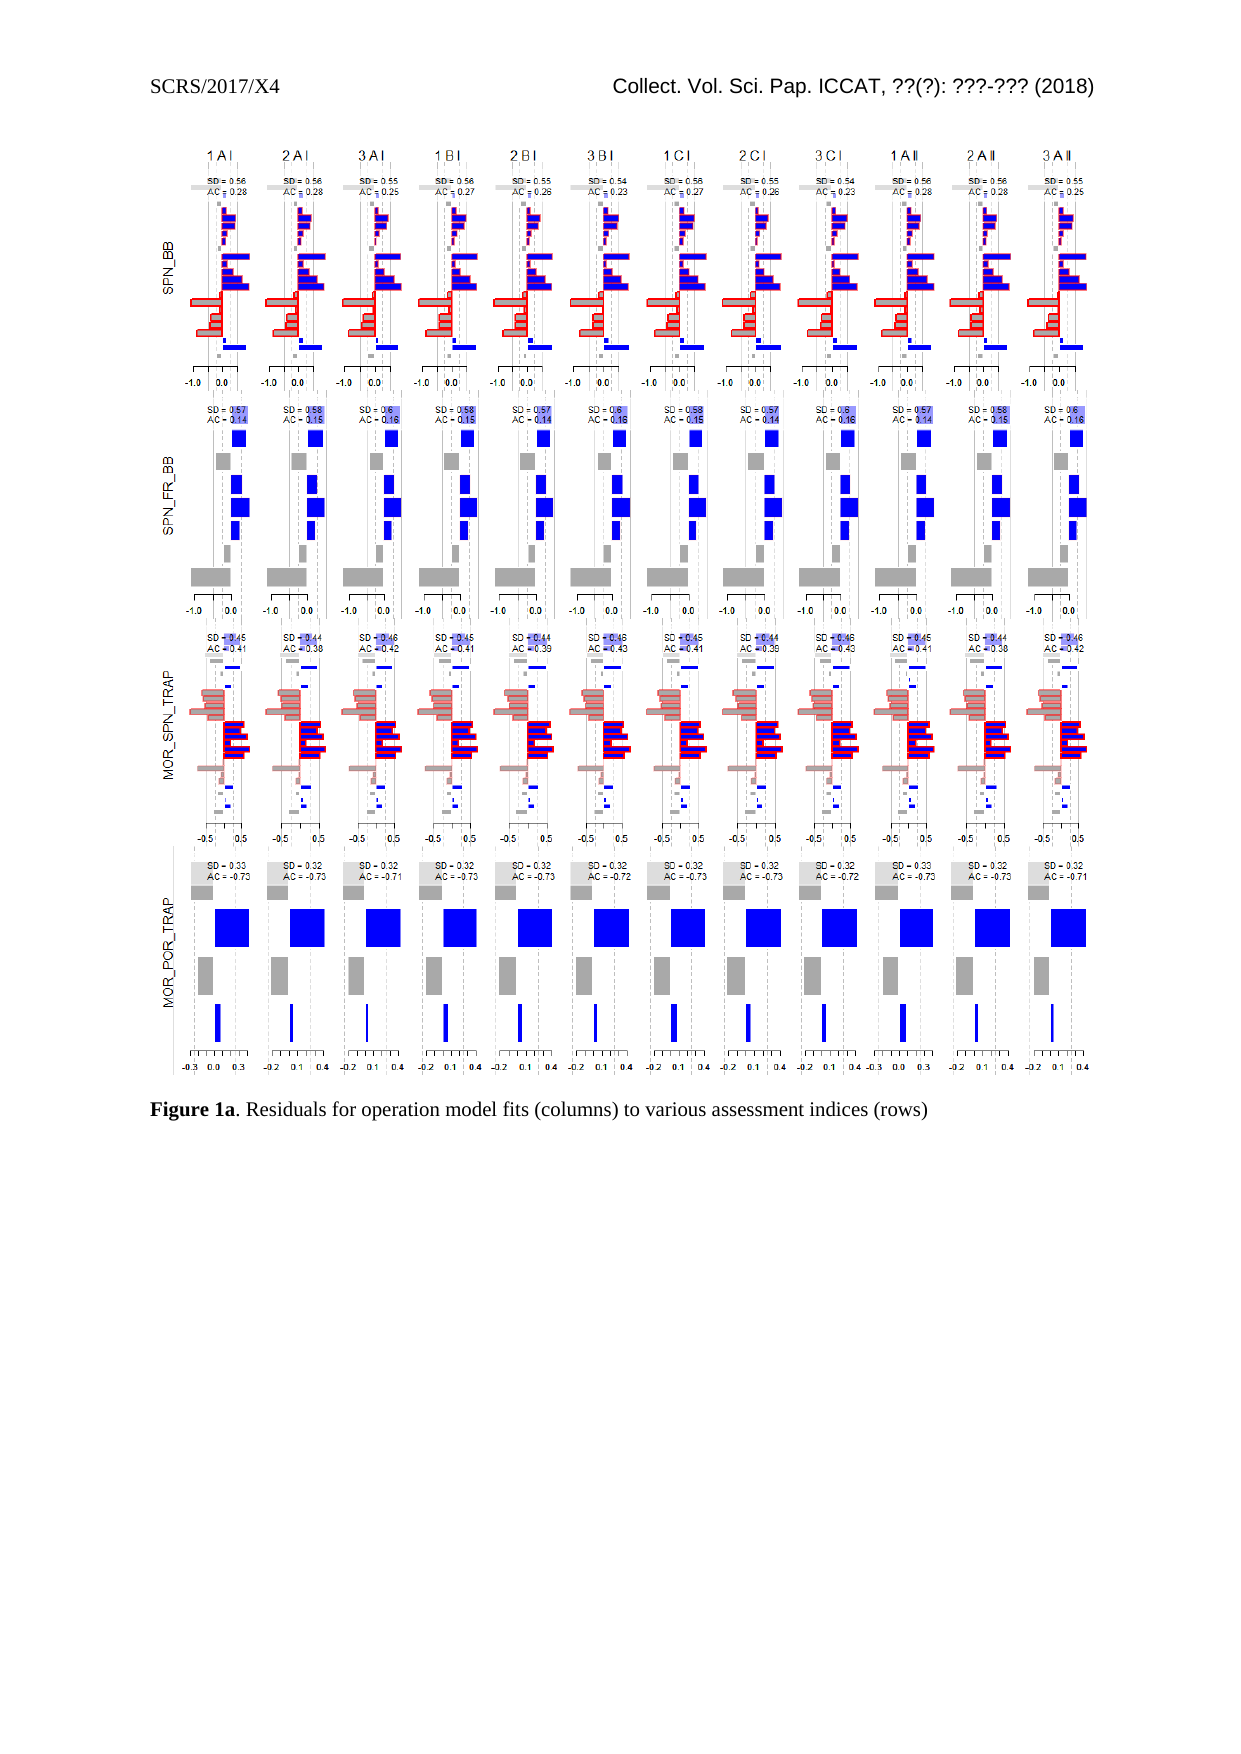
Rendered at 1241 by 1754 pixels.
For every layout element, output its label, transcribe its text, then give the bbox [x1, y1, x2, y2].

text Figure 1a. Residuals for operation model fits (columns) to various assessment indices (rows) [150, 1098, 1090, 1121]
picture [150, 146, 1091, 1098]
